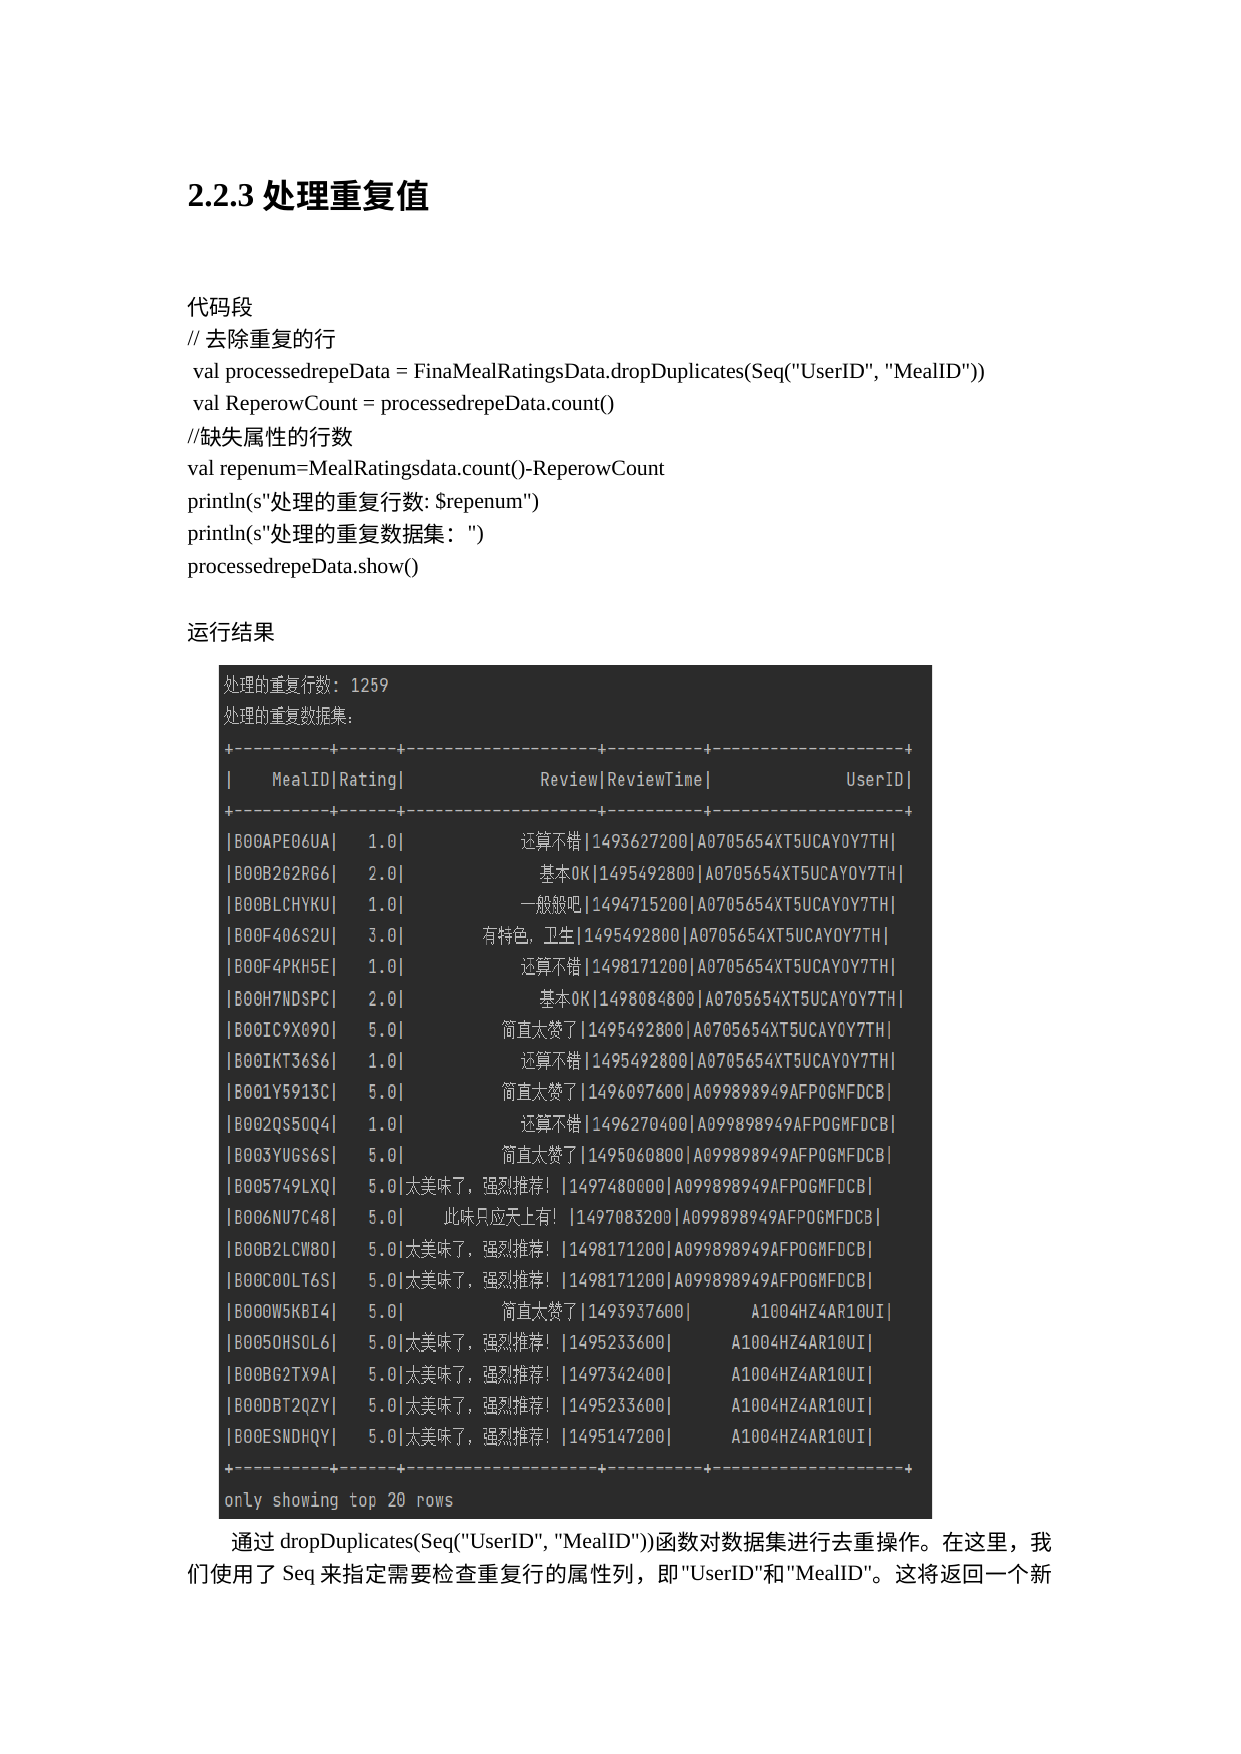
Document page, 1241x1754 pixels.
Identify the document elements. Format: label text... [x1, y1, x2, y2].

text 代码段 [187, 289, 1053, 322]
picture [218, 665, 933, 1519]
text val ReperowCount = processedrepeData.count() [187, 387, 1053, 419]
text val processedrepeData = FinaMealRatingsData.dropDuplicates(Seq("UserID", "MealID")) [187, 354, 1053, 387]
text 运行结果 [187, 614, 1053, 647]
subtitle 2.2.3 处理重复值 [187, 162, 1053, 227]
text //缺失属性的行数 [187, 419, 1053, 452]
text // 去除重复的行 [187, 322, 1053, 354]
text println(s"处理的重复行数: $repenum") [187, 484, 1053, 517]
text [187, 1524, 1053, 1589]
text processedrepeData.show() [187, 549, 1053, 582]
text println(s"处理的重复数据集：") [187, 517, 1053, 549]
text val repenum=MealRatingsdata.count()-ReperowCount [187, 452, 1053, 484]
